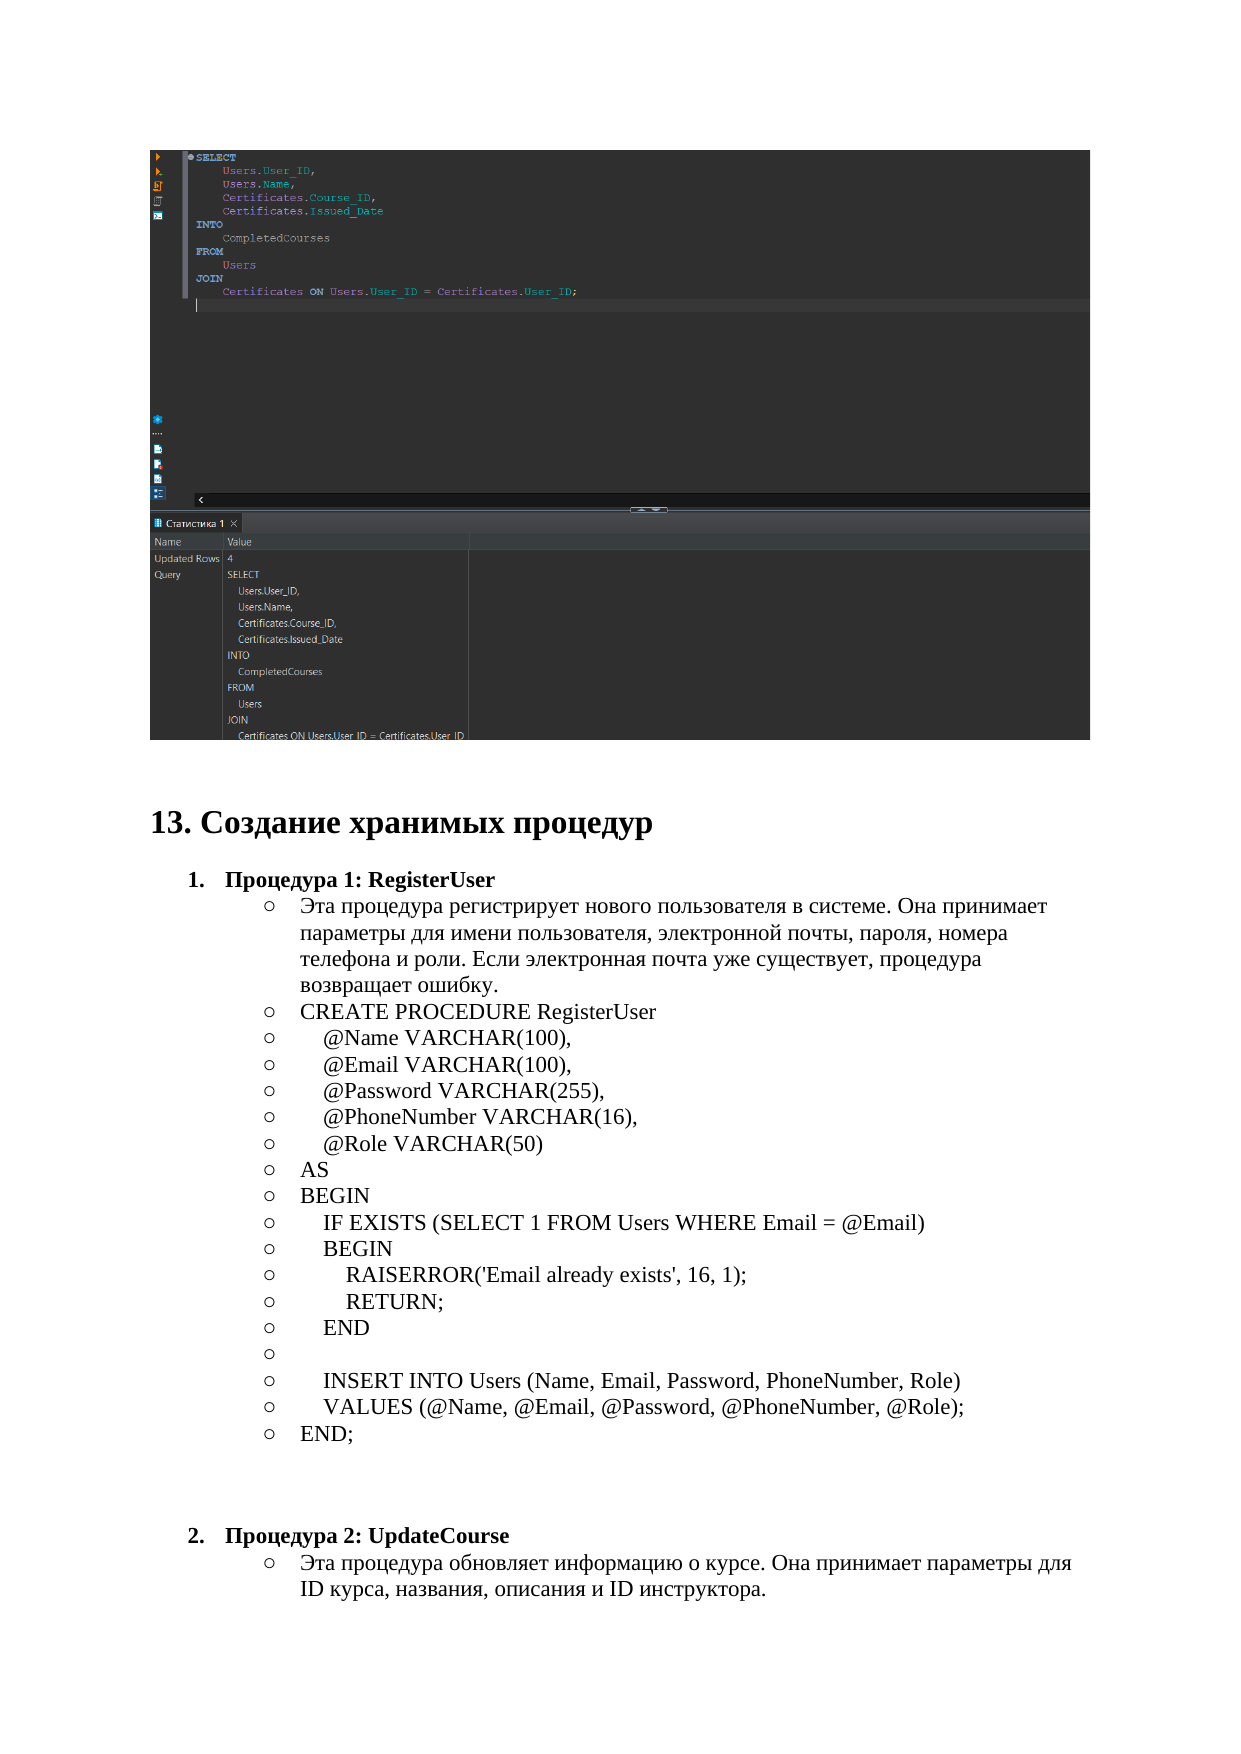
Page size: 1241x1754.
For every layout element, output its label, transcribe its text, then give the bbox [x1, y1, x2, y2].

list @Role VARCHAR(50) [262, 1130, 1090, 1156]
subtitle 13. Создание хранимых процедур [150, 803, 1090, 841]
list BEGIN [262, 1182, 1090, 1209]
list RAISERROR('Email already exists', 16, 1); [262, 1261, 1090, 1288]
list Процедура 2: UpdateCourse [187, 1522, 1090, 1549]
list Процедура 1: RegisterUser [187, 866, 1090, 892]
list IF EXISTS (SELECT 1 FROM Users WHERE Email = @Email) [262, 1209, 1090, 1235]
list @PhoneNumber VARCHAR(16), [262, 1103, 1090, 1130]
list VALUES (@Name, @Email, @Password, @PhoneNumber, @Role); [262, 1393, 1090, 1419]
list @Password VARCHAR(255), [262, 1077, 1090, 1103]
list RETURN; [262, 1288, 1090, 1314]
list END; [262, 1419, 1090, 1446]
list Эта процедура обновляет информацию о курсе. Она принимает параметры для ID курса, названия, описания и ID инструктора. [262, 1549, 1090, 1601]
list AS [262, 1156, 1090, 1182]
list Эта процедура регистрирует нового пользователя в системе. Она принимает параметры для имени пользователя, электронной почты, пароля, номера телефона и роли. Если электронная почта уже существует, процедура возвращает ошибку. [262, 892, 1090, 998]
list INSERT INTO Users (Name, Email, Password, PhoneNumber, Role) [262, 1367, 1090, 1393]
picture [150, 150, 1091, 740]
list @Email VARCHAR(100), [262, 1051, 1090, 1077]
list @Name VARCHAR(100), [262, 1024, 1090, 1051]
list BEGIN [262, 1235, 1090, 1261]
list CREATE PROCEDURE RegisterUser [262, 998, 1090, 1024]
list END [262, 1314, 1090, 1341]
